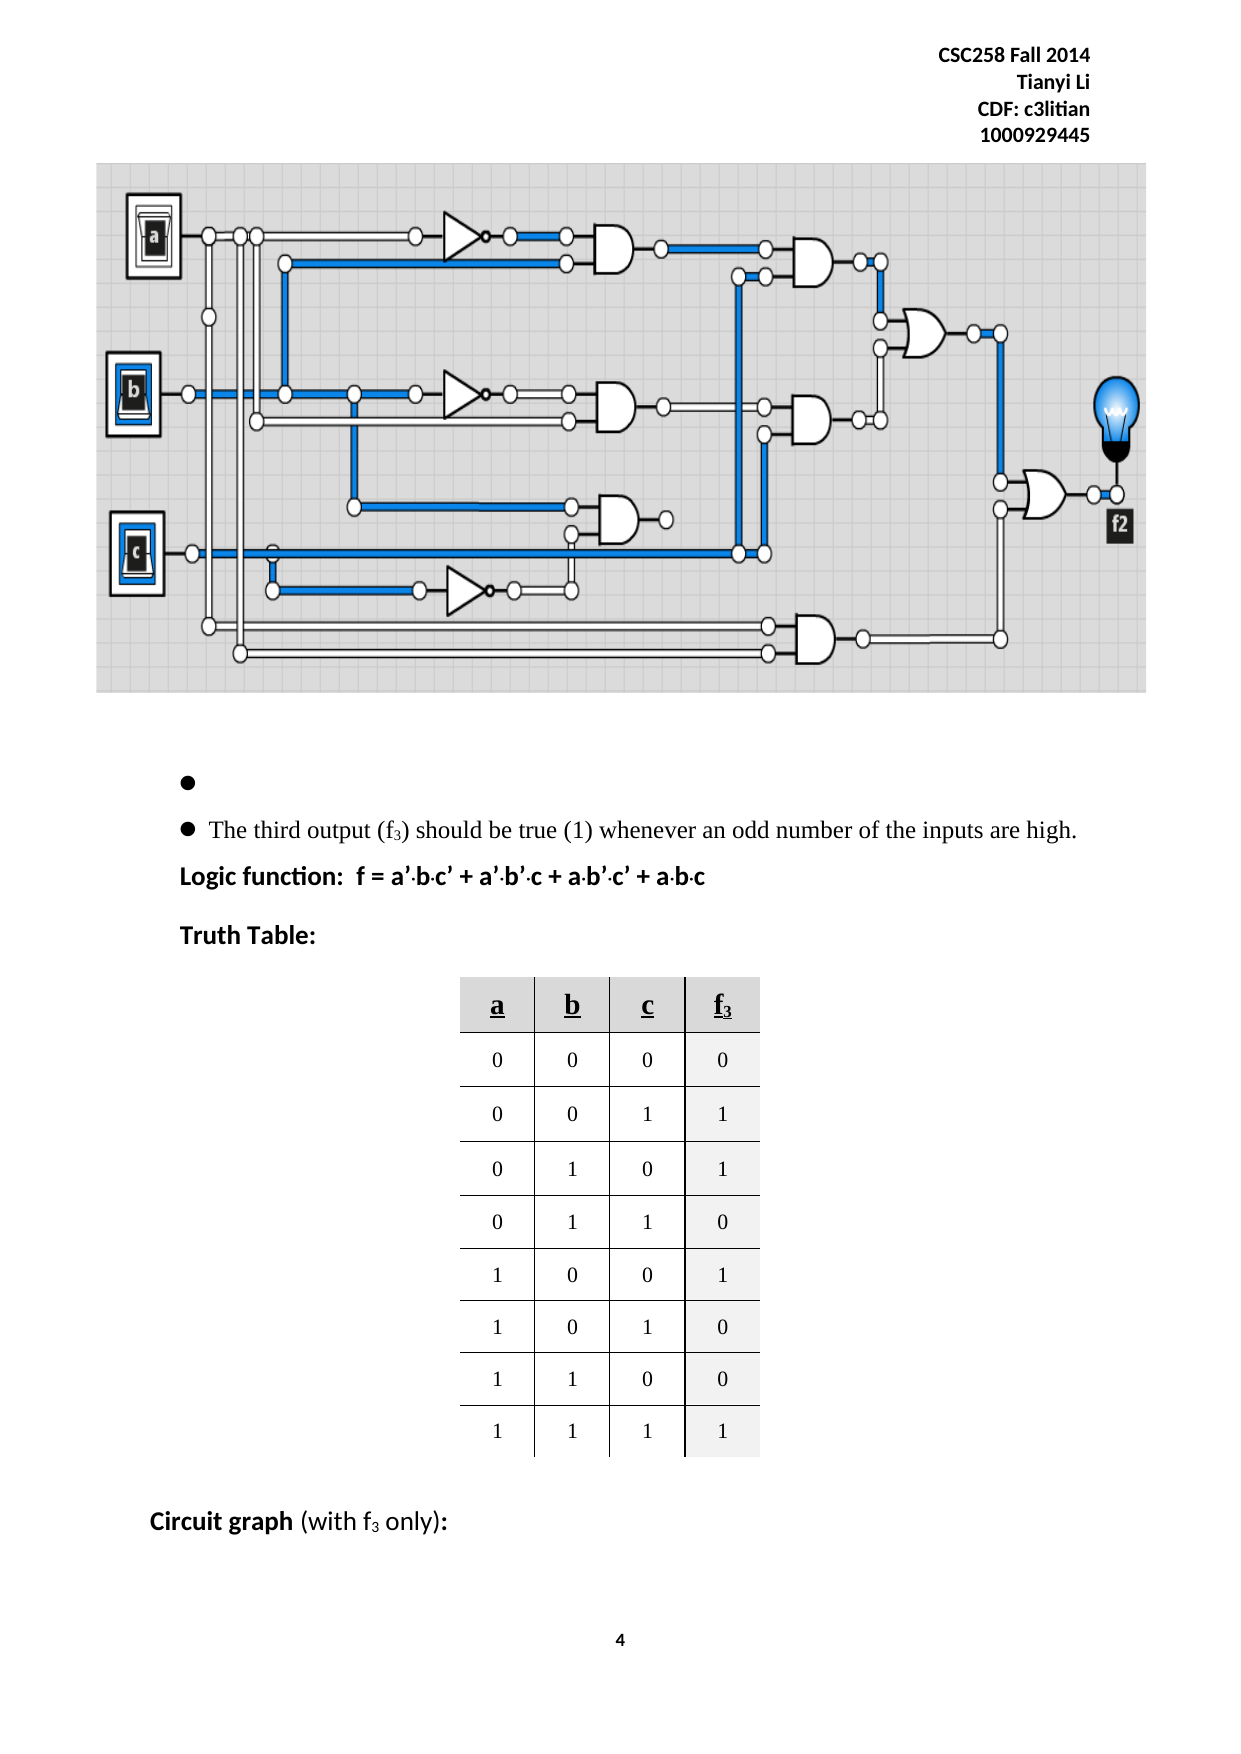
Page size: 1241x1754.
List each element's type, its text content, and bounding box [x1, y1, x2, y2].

table_cell 0 [686, 1033, 760, 1086]
table_cell 0 [610, 1142, 684, 1195]
table_header c [610, 977, 684, 1032]
table_cell 1 [610, 1406, 684, 1457]
table_cell 0 [686, 1301, 760, 1352]
table_cell 1 [686, 1406, 760, 1457]
text Logic function: f = a’·b·c’ + a’·b’·c + a·b’·c’ + a·b·c [179, 859, 1090, 893]
table_cell 1 [535, 1142, 609, 1195]
table_cell 0 [460, 1196, 534, 1248]
table_cell 0 [535, 1249, 609, 1300]
table_cell 1 [686, 1142, 760, 1195]
table_cell 1 [460, 1249, 534, 1300]
table_cell 0 [460, 1087, 534, 1141]
table_cell 0 [686, 1353, 760, 1404]
list The third output (f3) should be true (1) whenever an odd number of the inputs are high. [178, 813, 1090, 847]
table_cell 1 [686, 1249, 760, 1300]
picture [96, 163, 1147, 693]
table_cell 0 [460, 1033, 534, 1086]
text Circuit graph (with f3 only): [150, 1503, 1090, 1537]
table_cell 1 [686, 1087, 760, 1141]
table_cell 0 [460, 1142, 534, 1195]
table_cell 0 [610, 1033, 684, 1086]
table_cell 1 [535, 1406, 609, 1457]
table_header f3 [686, 977, 760, 1032]
table_cell 0 [535, 1087, 609, 1141]
table_header a [460, 977, 534, 1032]
table_cell 1 [535, 1196, 609, 1248]
text Truth Table: [179, 918, 1090, 952]
table_cell 1 [535, 1353, 609, 1404]
table_cell 1 [460, 1406, 534, 1457]
table_cell 1 [610, 1301, 684, 1352]
table_cell 0 [535, 1033, 609, 1086]
table_cell 1 [610, 1196, 684, 1248]
table_cell 1 [460, 1301, 534, 1352]
table_cell 0 [610, 1353, 684, 1404]
table_header b [535, 977, 609, 1032]
table_cell 0 [535, 1301, 609, 1352]
table_cell 0 [686, 1196, 760, 1248]
table_cell 0 [610, 1249, 684, 1300]
table_cell 1 [610, 1087, 684, 1141]
table_cell 1 [460, 1353, 534, 1404]
